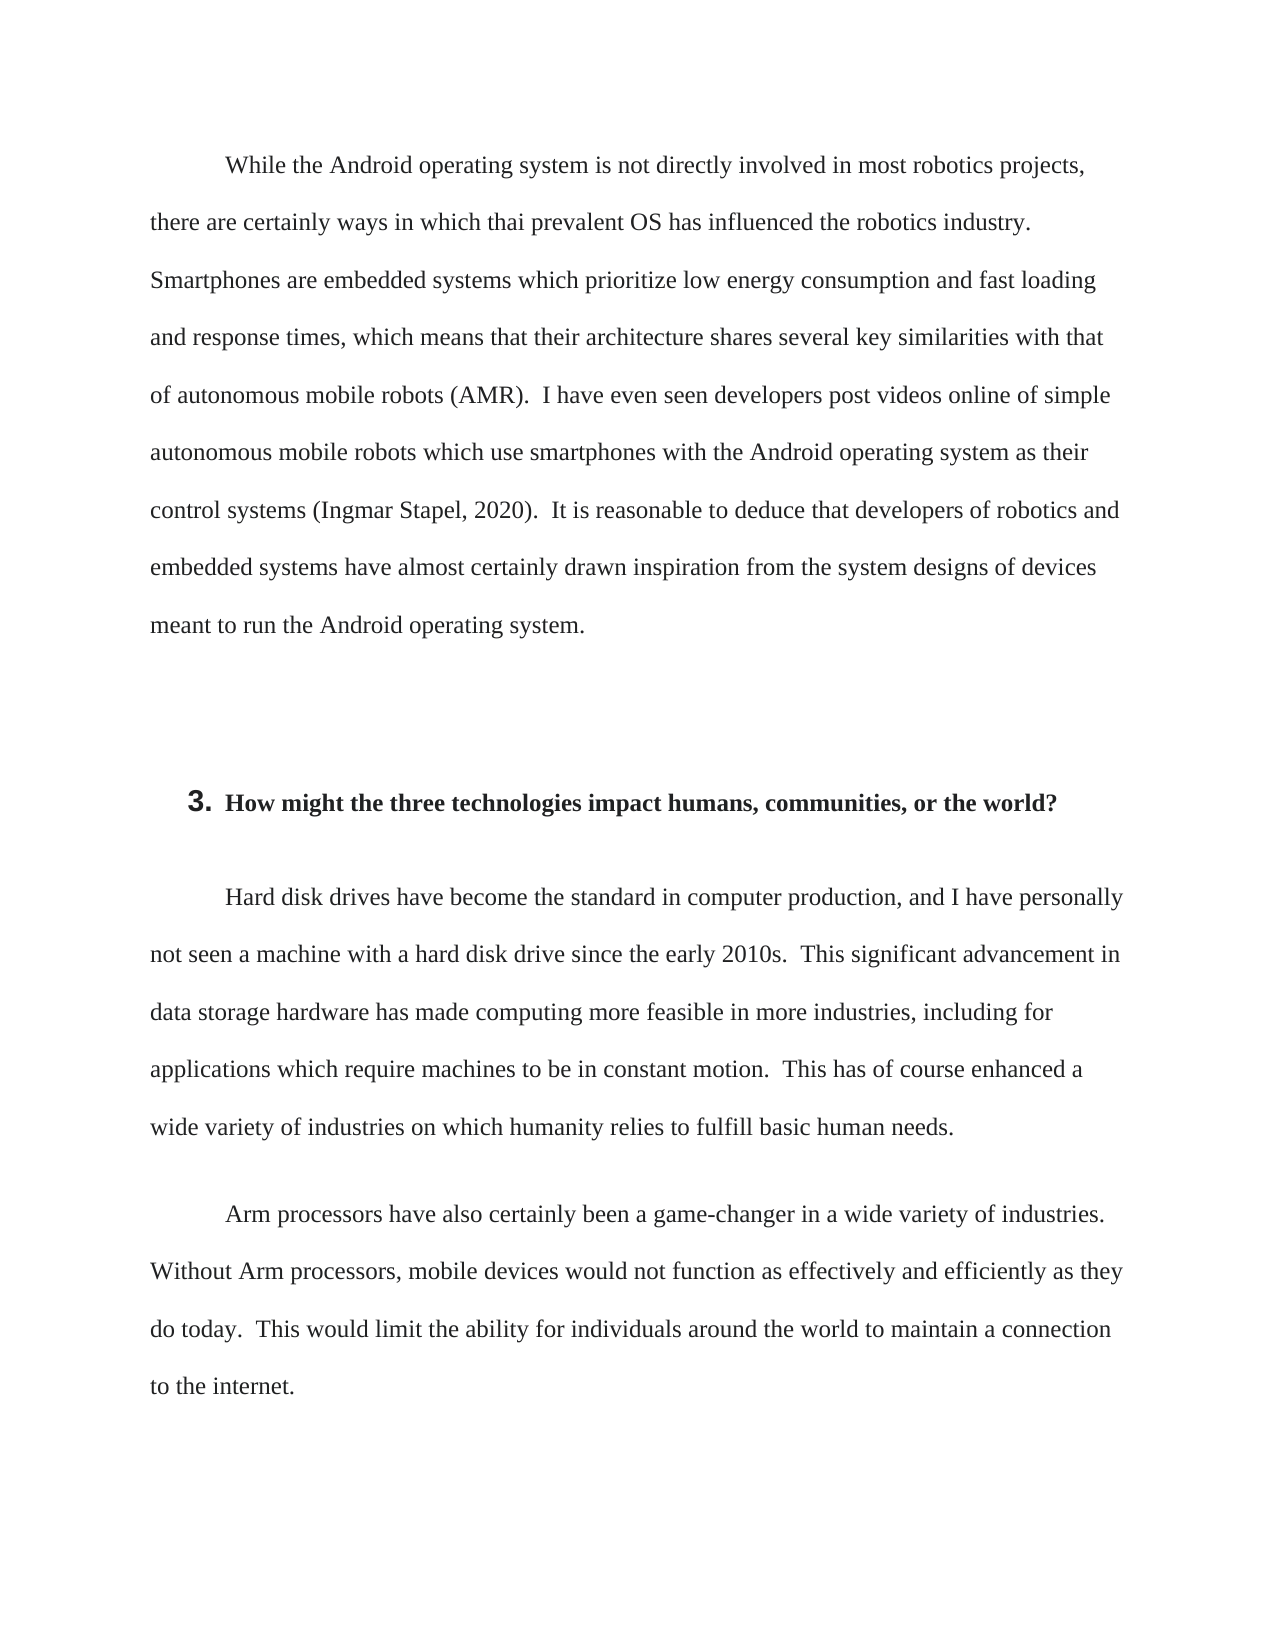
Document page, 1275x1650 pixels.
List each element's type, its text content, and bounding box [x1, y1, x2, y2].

text While the Android operating system is not directly involved in most robotics projects, there are certainly ways in which thai prevalent OS has influenced the robotics industry. Smartphones are embedded systems which prioritize low energy consumption and fast loading and response times, which means that their architecture shares several key similarities with that of autonomous mobile robots (AMR). I have even seen developers post videos online of simple autonomous mobile robots which use smartphones with the Android operating system as their control systems (Ingmar Stapel, 2020). It is reasonable to deduce that developers of robotics and embedded systems have almost certainly drawn inspiration from the system designs of devices meant to run the Android operating system. [150, 150, 1125, 639]
list How might the three technologies impact humans, communities, or the world? [187, 783, 1125, 818]
text Hard disk drives have become the standard in computer production, and I have personally not seen a machine with a hard disk drive since the early 2010s. This significant advancement in data storage hardware has made computing more feasible in more industries, including for applications which require machines to be in constant motion. This has of course enhanced a wide variety of industries on which humanity relies to fulfill basic human needs. [150, 882, 1125, 1141]
text Arm processors have also certainly been a game-changer in a wide variety of industries. Without Arm processors, mobile devices would not function as effectively and efficiently as they do today. This would limit the ability for individuals around the world to maintain a connection to the internet. [150, 1199, 1125, 1400]
